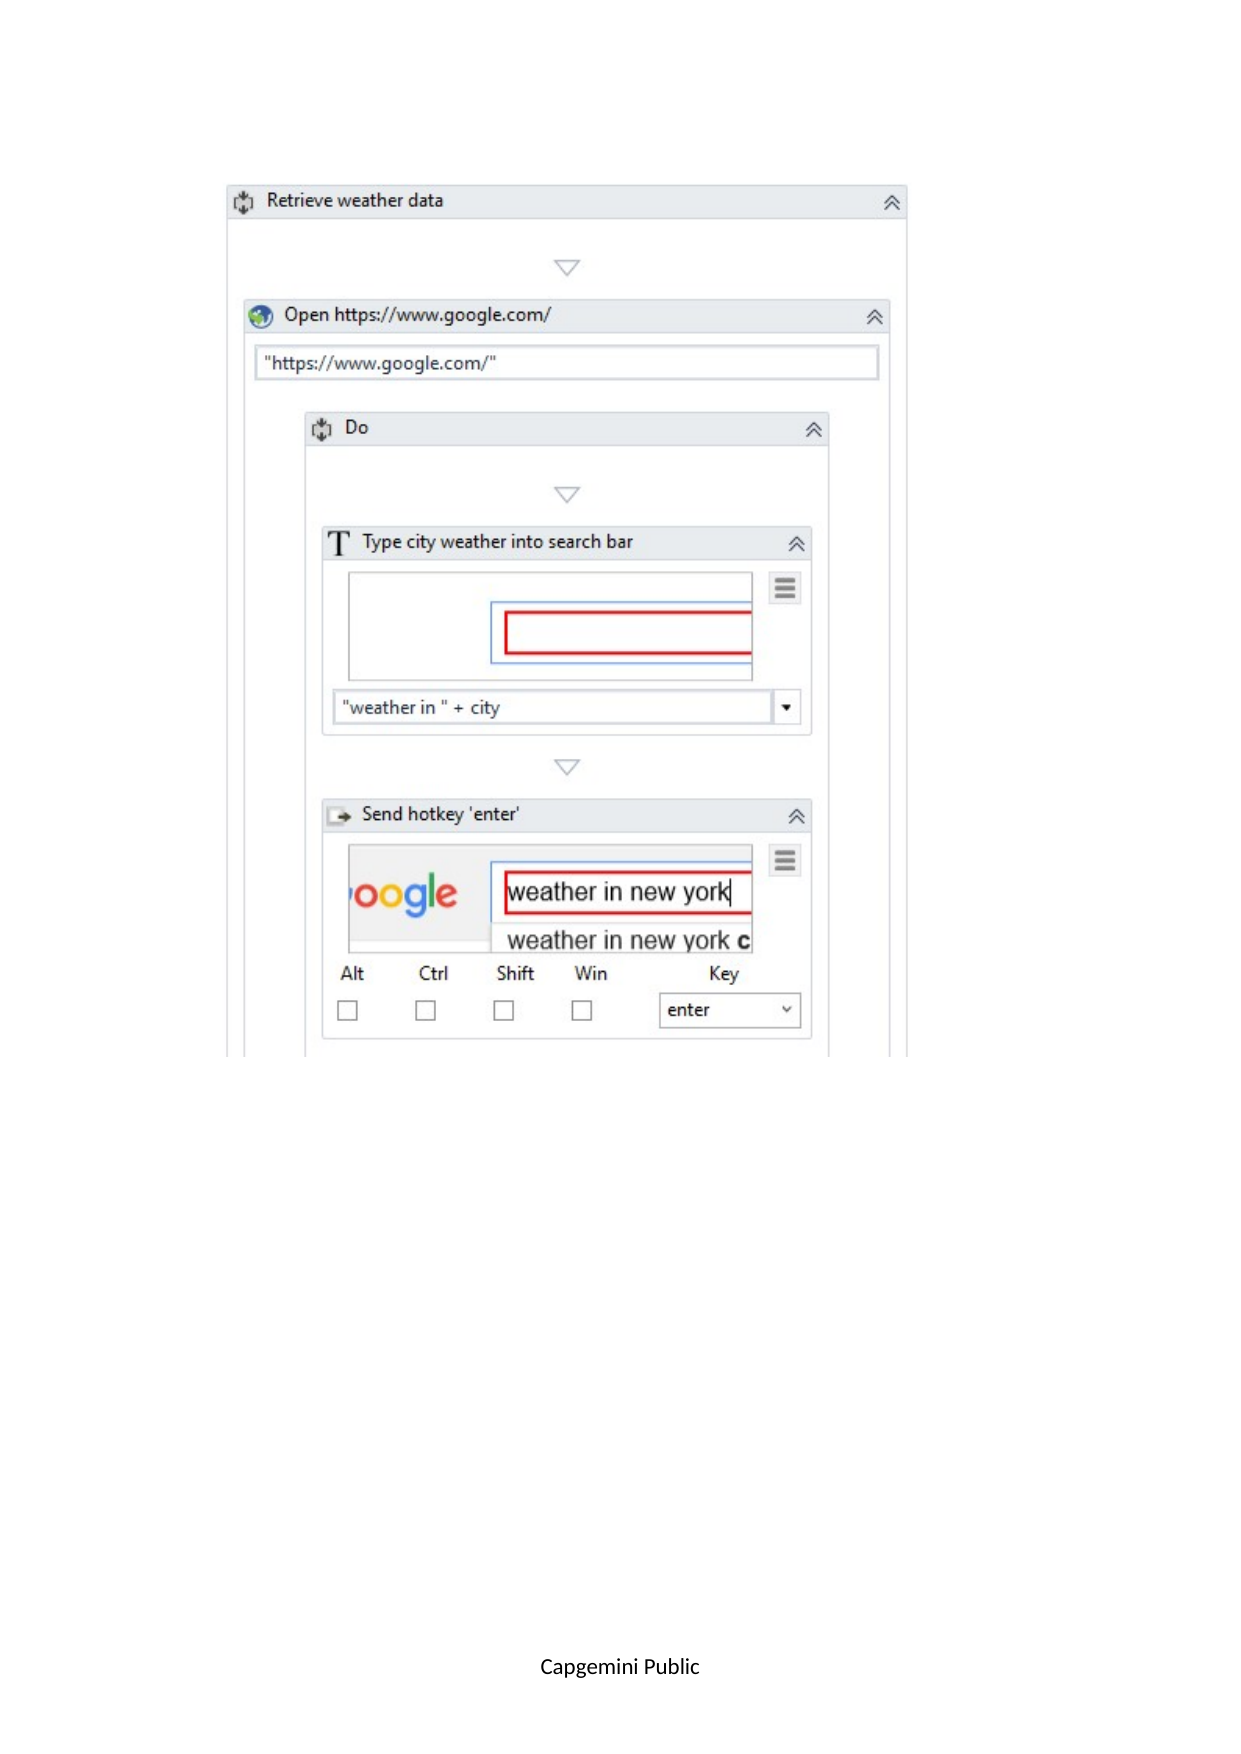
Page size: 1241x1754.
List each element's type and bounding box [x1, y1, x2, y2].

picture [150, 150, 922, 1057]
